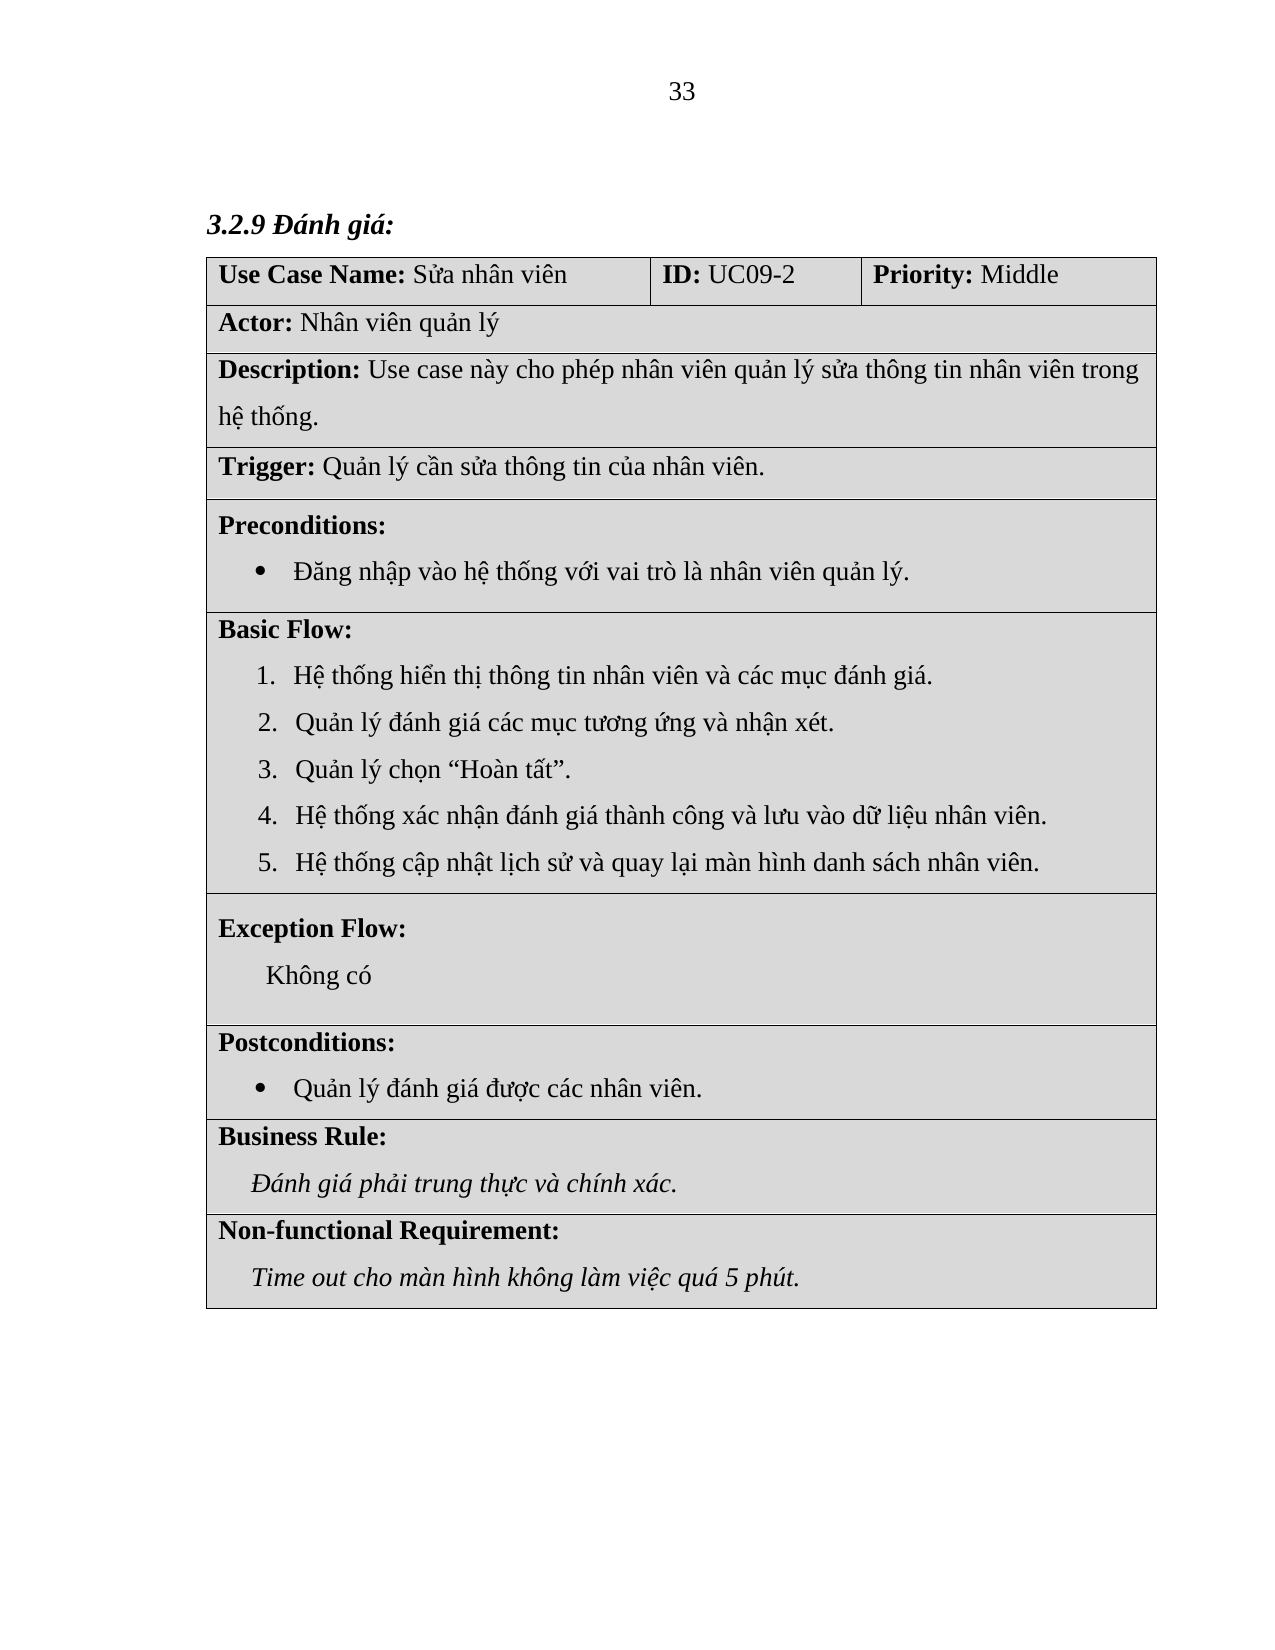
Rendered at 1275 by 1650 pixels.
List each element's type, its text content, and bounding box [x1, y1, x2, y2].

table_header Priority: Middle [862, 258, 1156, 305]
table_cell Basic Flow: Hệ thống hiển thị thông tin nhân viên và các mục đánh giá. Quản lý đánh giá các mục tương ứng và nhận xét. Quản lý chọn “Hoàn tất”. Hệ thống xác nhận đánh giá thành công và lưu vào dữ liệu nhân viên. Hệ thống cập nhật lịch sử và quay lại màn hình danh sách nhân viên. [207, 613, 1156, 893]
table_cell Business Rule: Đánh giá phải trung thực và chính xác. [207, 1120, 1156, 1213]
table_cell Actor: Nhân viên quản lý [207, 306, 1156, 352]
table_header Use Case Name: Sửa nhân viên [207, 258, 650, 305]
text 3.2.9 Đánh giá: [207, 207, 1157, 240]
table_header ID: UC09-2 [651, 258, 861, 305]
table_cell Non-functional Requirement: Time out cho màn hình không làm việc quá 5 phút. [207, 1215, 1156, 1308]
table_cell Description: Use case này cho phép nhân viên quản lý sửa thông tin nhân viên trong hệ thống. [207, 354, 1156, 447]
table_cell Preconditions: Đăng nhập vào hệ thống với vai trò là nhân viên quản lý. [207, 500, 1156, 612]
table_cell Exception Flow: Không có [207, 894, 1156, 1024]
table_cell Postconditions: Quản lý đánh giá được các nhân viên. [207, 1026, 1156, 1119]
table_cell Trigger: Quản lý cần sửa thông tin của nhân viên. [207, 448, 1156, 498]
